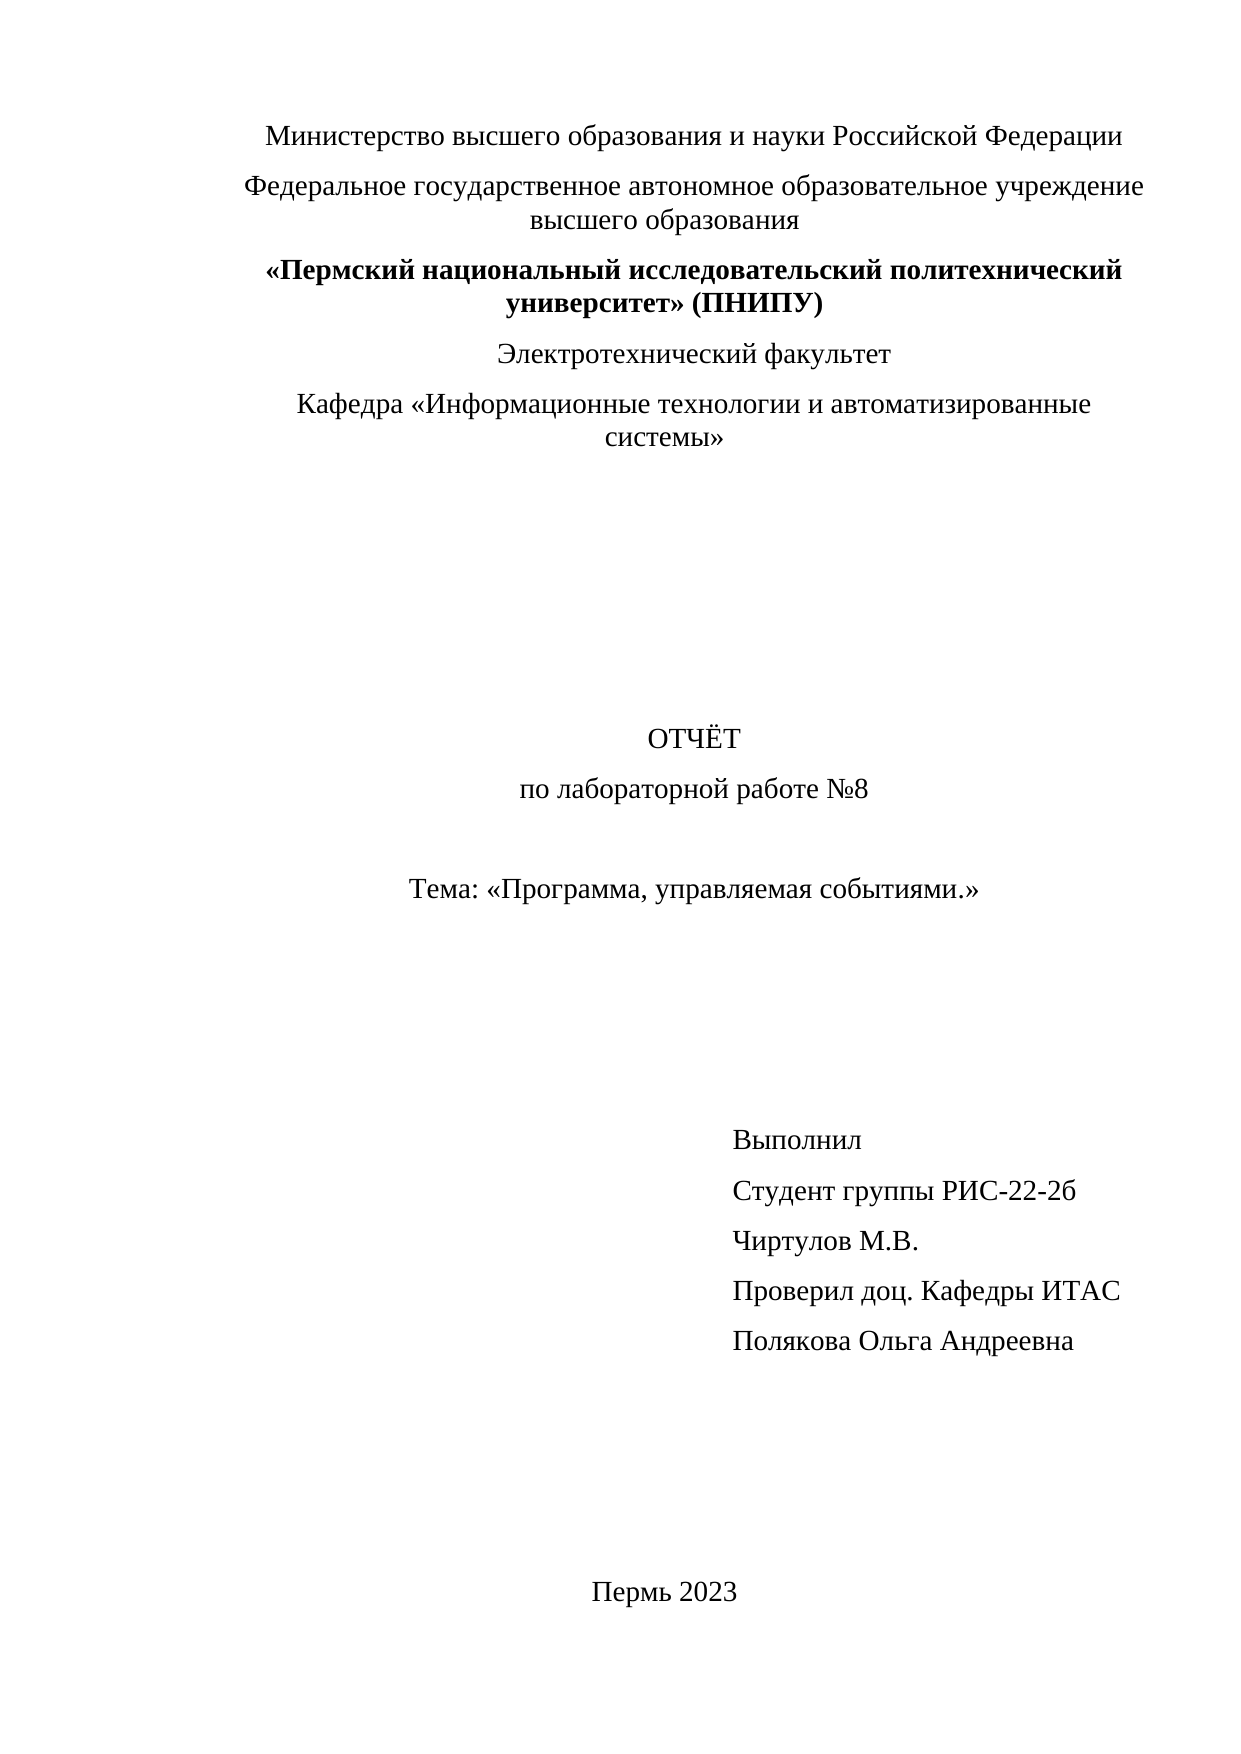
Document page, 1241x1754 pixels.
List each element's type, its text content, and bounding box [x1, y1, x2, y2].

text Тема: «Программа, управляемая событиями.» [177, 871, 1152, 905]
text Федеральное государственное автономное образовательное учреждение высшего образования [177, 168, 1152, 235]
text Выполнил [673, 1122, 1152, 1156]
text Студент группы РИС-22-2б [673, 1173, 1152, 1206]
text Министерство высшего образования и науки Российской Федерации [177, 118, 1152, 152]
text Чиртулов М.В. [673, 1223, 1152, 1256]
text Полякова Ольга Андреевна [673, 1323, 1152, 1357]
text «Пермский национальный исследовательский политехнический университет» (ПНИПУ) [177, 252, 1152, 319]
text Электротехнический факультет [177, 336, 1152, 369]
text ОТЧЁТ [177, 721, 1152, 754]
text по лабораторной работе №8 [177, 771, 1152, 804]
text Кафедра «Информационные технологии и автоматизированные системы» [177, 386, 1152, 453]
text Проверил доц. Кафедры ИТАС [673, 1273, 1152, 1307]
text Пермь 2023 [177, 1574, 1152, 1608]
